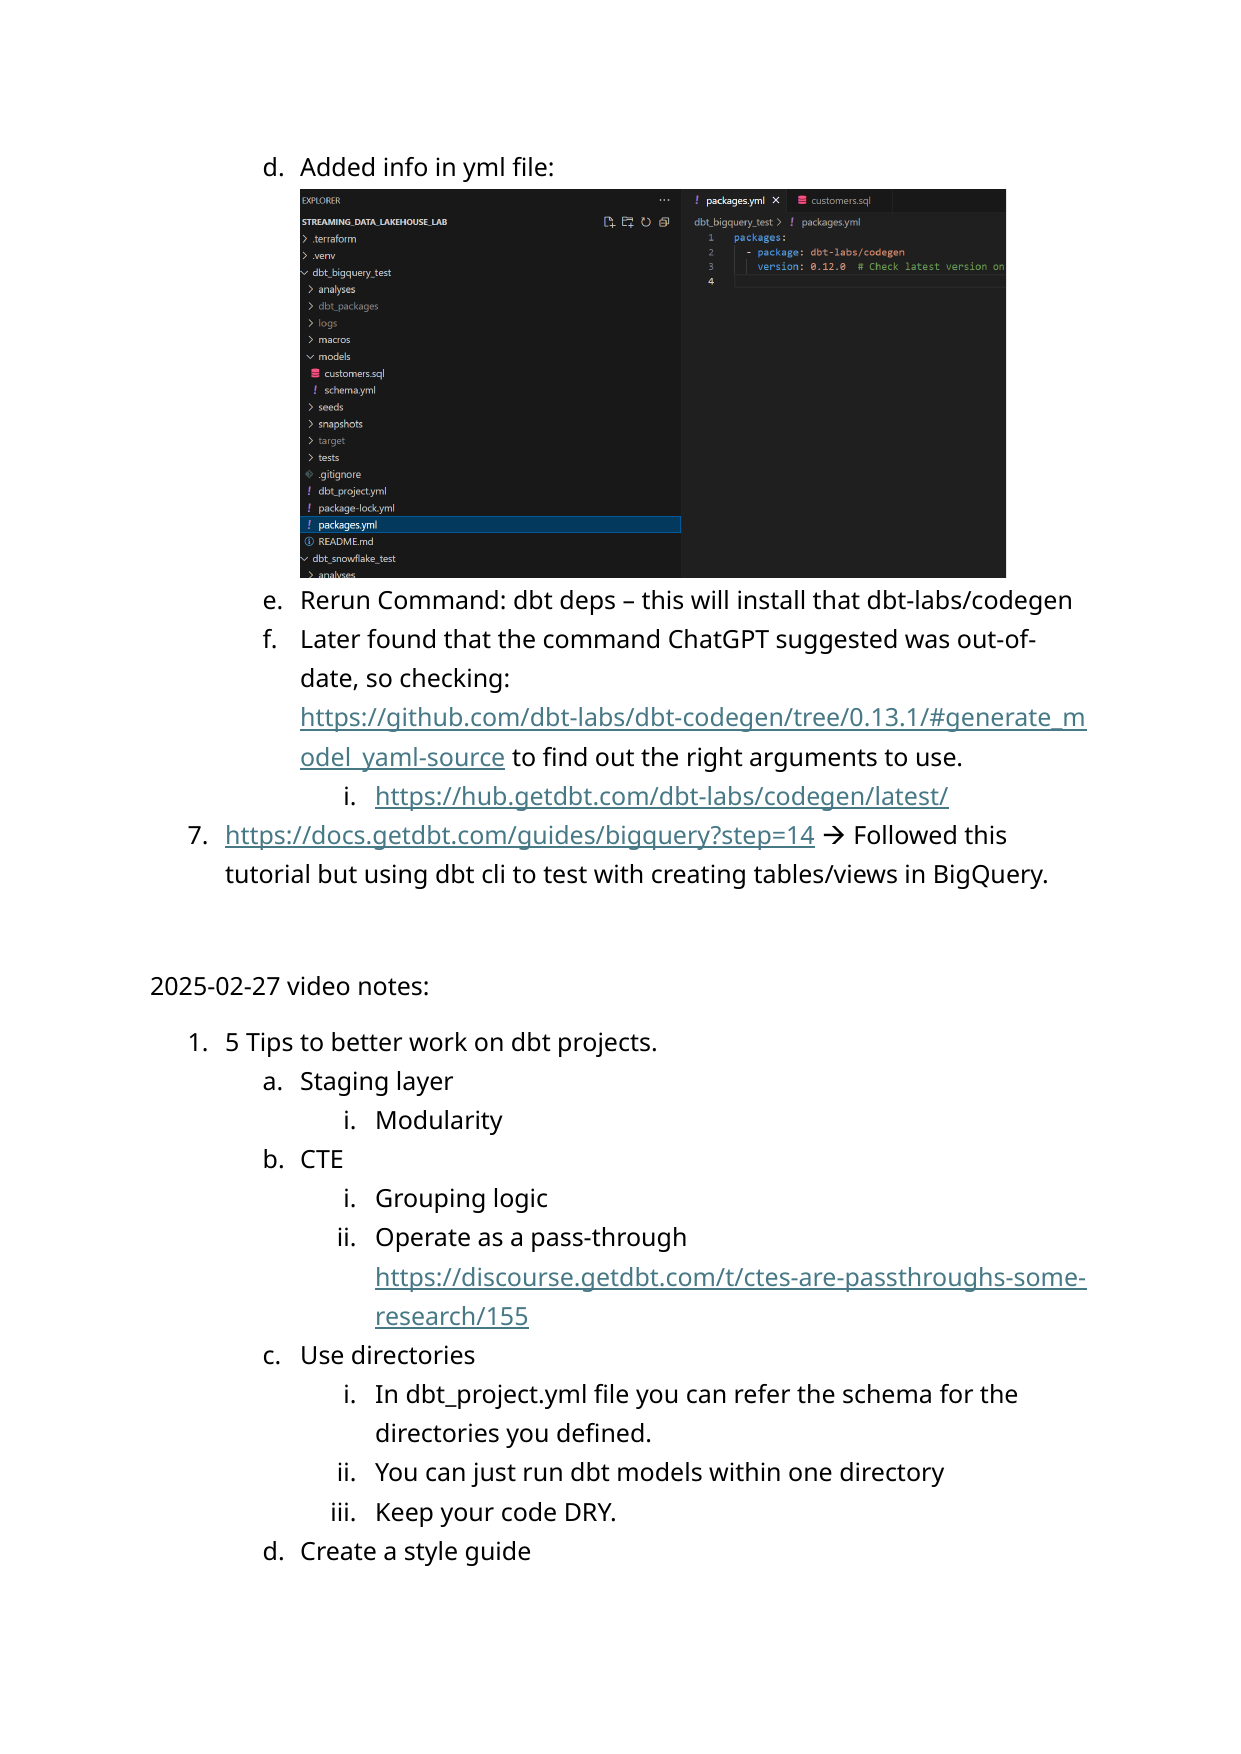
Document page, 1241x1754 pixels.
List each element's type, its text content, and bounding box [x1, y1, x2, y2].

list Create a style guide [262, 1533, 1090, 1567]
list Staging layer [262, 1063, 1090, 1097]
list Rerun Command: dbt deps – this will install that dbt-labs/codegen [262, 583, 1090, 617]
text 2025-02-27 video notes: [150, 968, 1090, 1002]
list In dbt_project.yml file you can refer the schema for the directories you defined. [356, 1377, 1090, 1450]
list You can just run dbt models within one directory [356, 1455, 1090, 1489]
list Use directories [262, 1338, 1090, 1372]
list https://hub.getdbt.com/dbt-labs/codegen/latest/ [356, 778, 1090, 812]
list 5 Tips to better work on dbt projects. [187, 1024, 1090, 1058]
list Grouping logic [356, 1181, 1090, 1215]
list Modularity [356, 1103, 1090, 1137]
list Operate as a pass-through https://discourse.getdbt.com/t/ctes-are-passthroughs-some-research/155 [356, 1220, 1090, 1332]
list Keep your code DRY. [356, 1494, 1090, 1528]
picture [300, 189, 1007, 578]
list CTE [262, 1142, 1090, 1176]
list Later found that the command ChatGPT suggested was out-of-date, so checking: https://github.com/dbt-labs/dbt-codegen/tree/0.13.1/#generate_model_yaml-source to find out the right arguments to use. [262, 622, 1090, 773]
list https://docs.getdbt.com/guides/bigquery?step=14 Followed this tutorial but using dbt cli to test with creating tables/views in BigQuery. [187, 818, 1090, 891]
